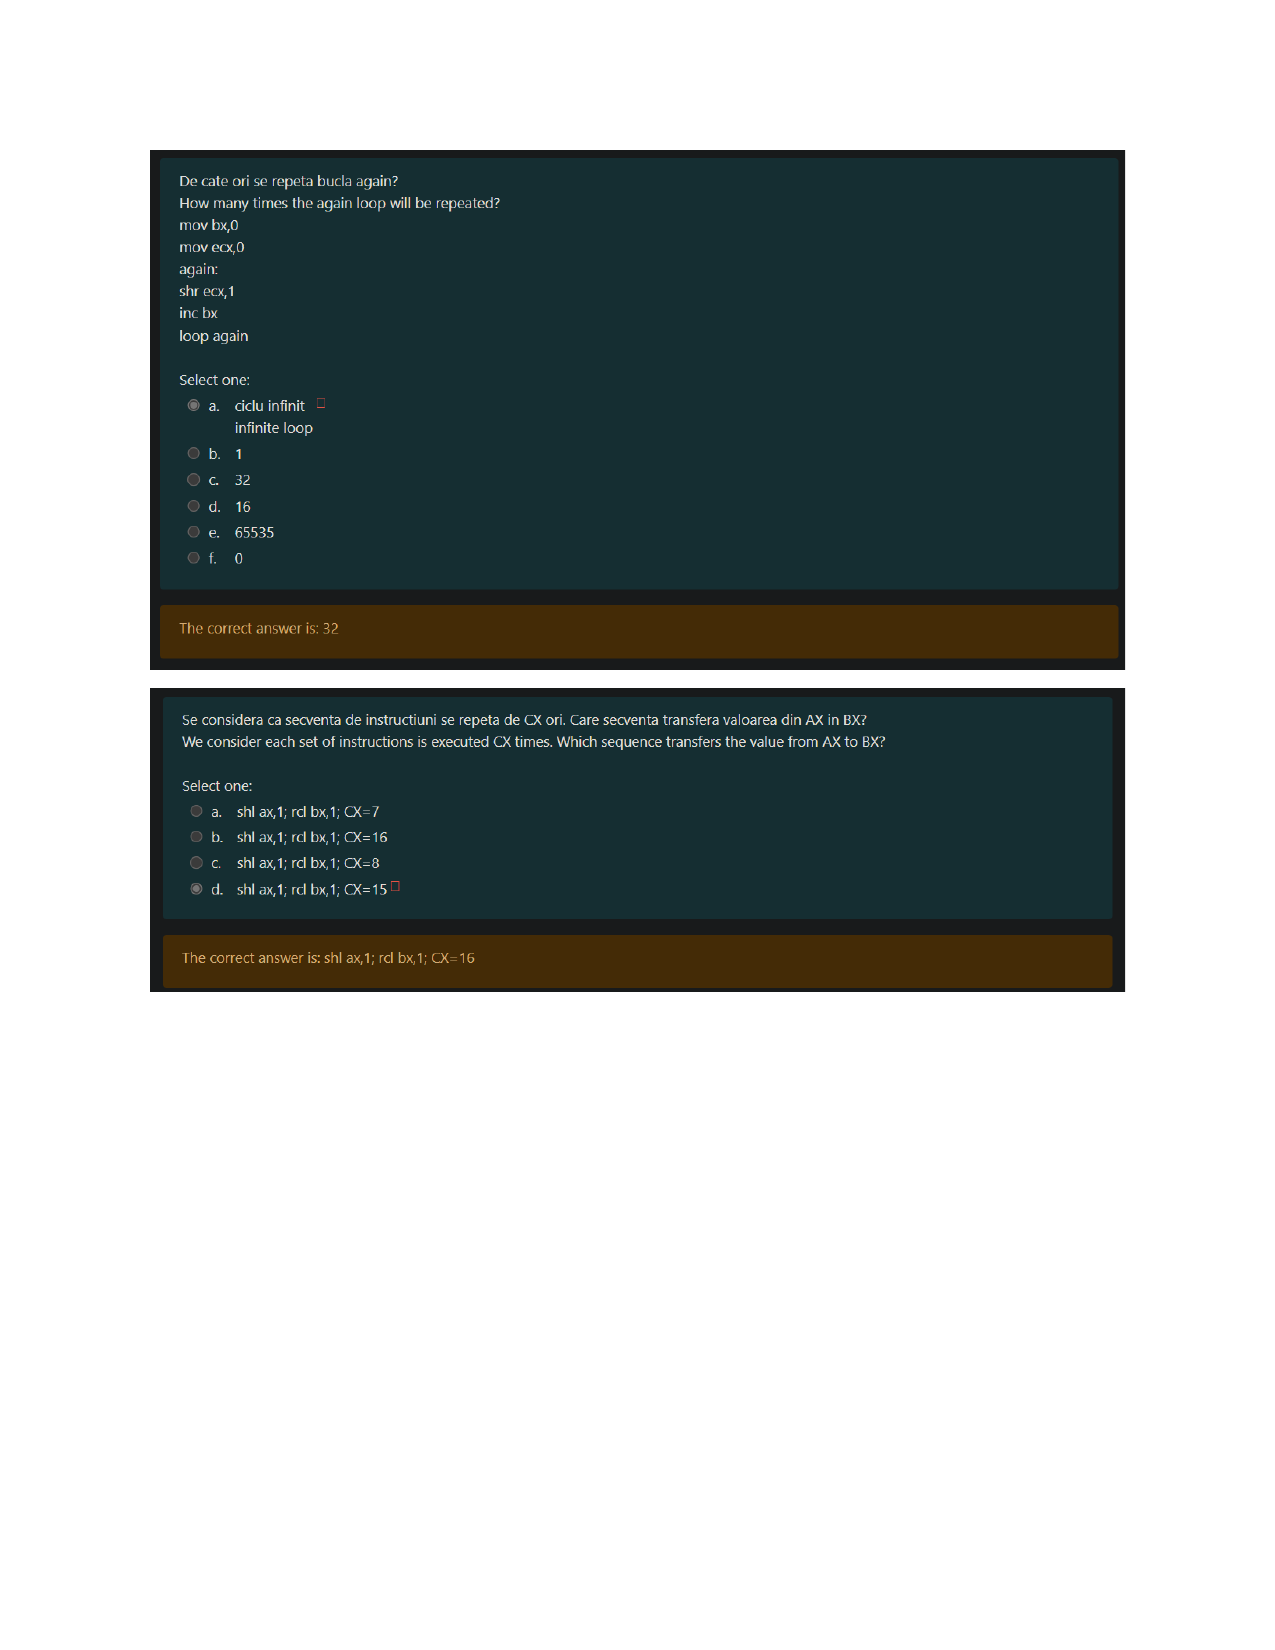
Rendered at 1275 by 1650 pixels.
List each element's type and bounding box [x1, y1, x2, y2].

picture [150, 150, 1125, 670]
picture [150, 688, 1125, 992]
